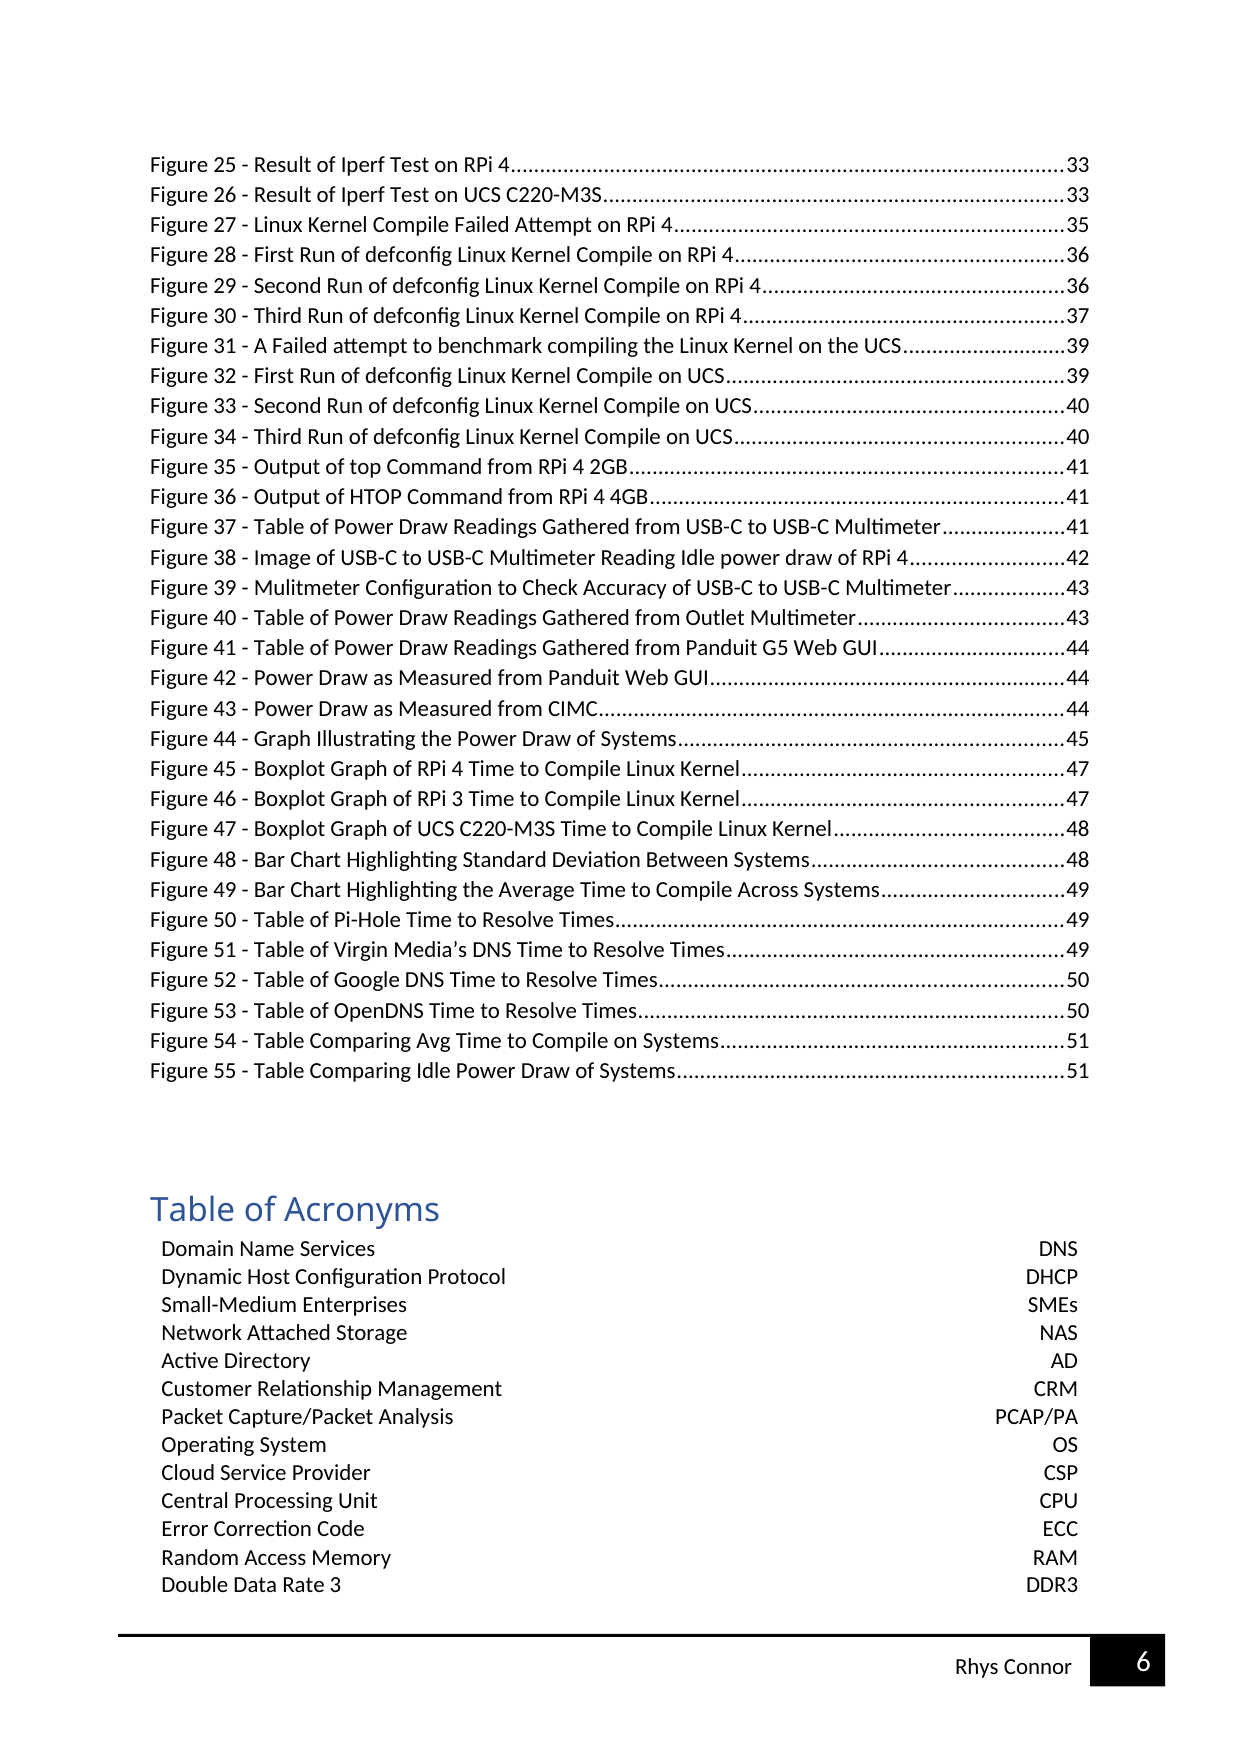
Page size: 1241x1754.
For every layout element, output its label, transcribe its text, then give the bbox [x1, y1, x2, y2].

text Figure 39 - Mulitmeter Configuration to Check Accuracy of USB-C to USB-C Multimeter 43 [150, 573, 1090, 601]
table_cell Dynamic Host Configuration Protocol [150, 1263, 619, 1290]
text Figure 50 - Table of Pi-Hole Time to Resolve Times 49 [150, 905, 1090, 933]
table_cell Random Access Memory [150, 1543, 619, 1571]
text Figure 51 - Table of Virgin Media’s DNS Time to Resolve Times 49 [150, 935, 1090, 963]
text Figure 41 - Table of Power Draw Readings Gathered from Panduit G5 Web GUI 44 [150, 633, 1090, 661]
text Figure 48 - Bar Chart Highlighting Standard Deviation Between Systems 48 [150, 845, 1090, 873]
table_cell DDR3 [620, 1571, 1089, 1599]
table_cell CPU [620, 1487, 1089, 1514]
table_cell Network Attached Storage [150, 1319, 619, 1346]
text Figure 55 - Table Comparing Idle Power Draw of Systems 51 [150, 1056, 1090, 1084]
text Figure 29 - Second Run of defconfig Linux Kernel Compile on RPi 4 36 [150, 271, 1090, 299]
text Figure 44 - Graph Illustrating the Power Draw of Systems 45 [150, 724, 1090, 752]
text Figure 53 - Table of OpenDNS Time to Resolve Times 50 [150, 996, 1090, 1024]
table_cell OS [620, 1431, 1089, 1458]
table_cell NAS [620, 1319, 1089, 1346]
text Figure 35 - Output of top Command from RPi 4 2GB 41 [150, 452, 1090, 480]
table_cell PCAP/PA [620, 1403, 1089, 1431]
table_cell AD [620, 1346, 1089, 1374]
text Figure 34 - Third Run of defconfig Linux Kernel Compile on UCS 40 [150, 422, 1090, 450]
subtitle Table of Acronyms [150, 1185, 1090, 1231]
text Figure 26 - Result of Iperf Test on UCS C220-M3S 33 [150, 180, 1090, 208]
text Figure 46 - Boxplot Graph of RPi 3 Time to Compile Linux Kernel 47 [150, 784, 1090, 812]
table_cell RAM [620, 1543, 1089, 1571]
text Figure 42 - Power Draw as Measured from Panduit Web GUI 44 [150, 663, 1090, 692]
table_cell Double Data Rate 3 [150, 1571, 619, 1599]
text Figure 30 - Third Run of defconfig Linux Kernel Compile on RPi 4 37 [150, 301, 1090, 329]
table_header Domain Name Services [150, 1234, 619, 1262]
text Figure 25 - Result of Iperf Test on RPi 4 33 [150, 150, 1090, 178]
table_cell Active Directory [150, 1346, 619, 1374]
text Figure 54 - Table Comparing Avg Time to Compile on Systems 51 [150, 1026, 1090, 1054]
text Figure 36 - Output of HTOP Command from RPi 4 4GB 41 [150, 482, 1090, 510]
table_cell CRM [620, 1375, 1089, 1402]
text Figure 45 - Boxplot Graph of RPi 4 Time to Compile Linux Kernel 47 [150, 754, 1090, 782]
table_header DNS [620, 1234, 1089, 1262]
text Figure 38 - Image of USB-C to USB-C Multimeter Reading Idle power draw of RPi 4 42 [150, 543, 1090, 571]
table_cell Small-Medium Enterprises [150, 1290, 619, 1318]
table_cell Customer Relationship Management [150, 1375, 619, 1402]
table_cell Packet Capture/Packet Analysis [150, 1403, 619, 1431]
table_cell SMEs [620, 1290, 1089, 1318]
text Figure 49 - Bar Chart Highlighting the Average Time to Compile Across Systems 49 [150, 875, 1090, 903]
text Figure 31 - A Failed attempt to benchmark compiling the Linux Kernel on the UCS 39 [150, 331, 1090, 359]
text Figure 47 - Boxplot Graph of UCS C220-M3S Time to Compile Linux Kernel 48 [150, 814, 1090, 843]
text Figure 32 - First Run of defconfig Linux Kernel Compile on UCS 39 [150, 361, 1090, 389]
text Figure 33 - Second Run of defconfig Linux Kernel Compile on UCS 40 [150, 392, 1090, 420]
table_cell Central Processing Unit [150, 1487, 619, 1514]
text Figure 43 - Power Draw as Measured from CIMC 44 [150, 694, 1090, 722]
text Figure 40 - Table of Power Draw Readings Gathered from Outlet Multimeter 43 [150, 603, 1090, 631]
text Figure 52 - Table of Google DNS Time to Resolve Times 50 [150, 966, 1090, 994]
table_cell Error Correction Code [150, 1515, 619, 1543]
text Figure 28 - First Run of defconfig Linux Kernel Compile on RPi 4 36 [150, 241, 1090, 269]
text Figure 27 - Linux Kernel Compile Failed Attempt on RPi 4 35 [150, 210, 1090, 238]
text Figure 37 - Table of Power Draw Readings Gathered from USB-C to USB-C Multimeter 41 [150, 512, 1090, 541]
table_cell Operating System [150, 1431, 619, 1458]
table_cell DHCP [620, 1263, 1089, 1290]
table_cell Cloud Service Provider [150, 1459, 619, 1487]
table_cell CSP [620, 1459, 1089, 1487]
table_cell ECC [620, 1515, 1089, 1543]
